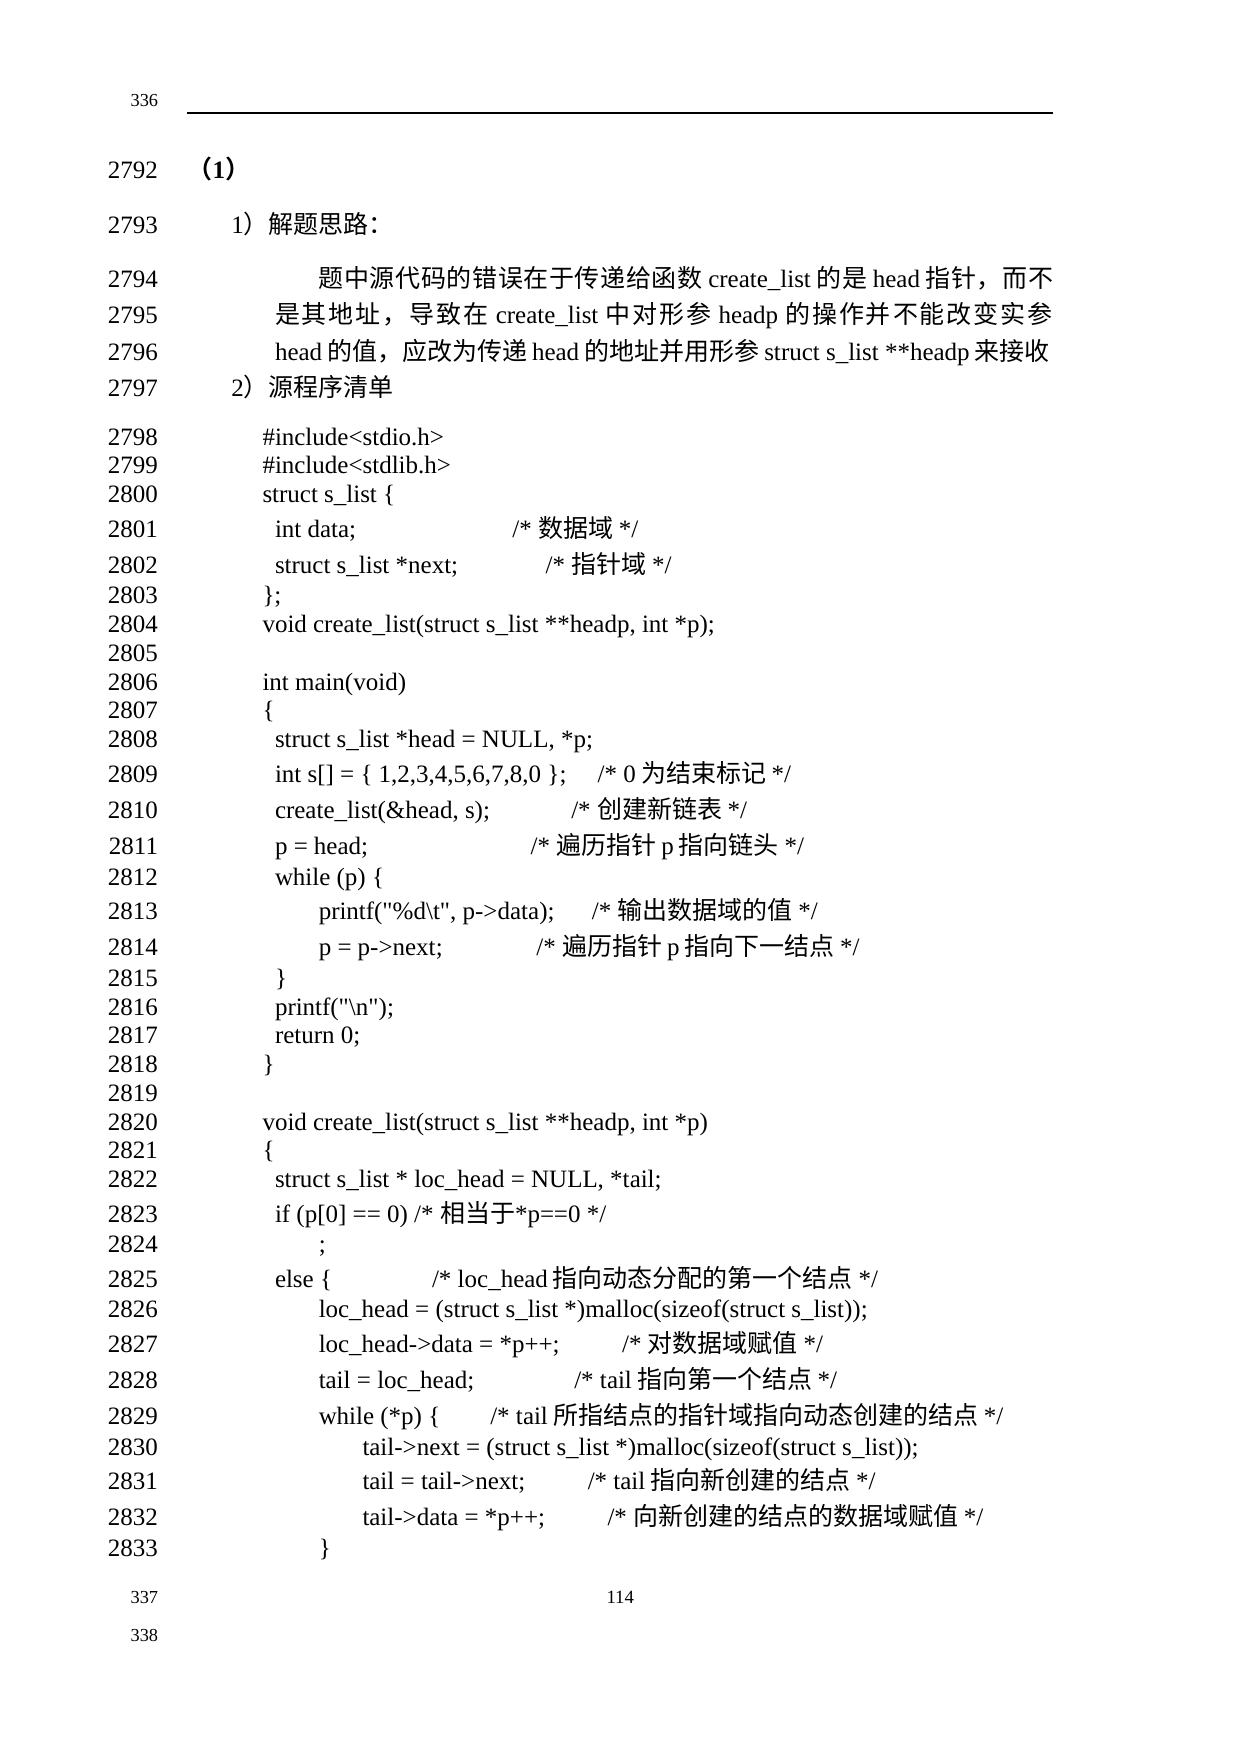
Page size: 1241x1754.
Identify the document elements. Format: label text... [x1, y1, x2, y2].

text ; [262, 1229, 1053, 1258]
text while (*p) { /* tail所指结点的指针域指向动态创建的结点 */ [262, 1396, 1053, 1432]
text } [262, 1049, 1053, 1078]
text } [262, 963, 1053, 992]
text else { /* loc_head指向动态分配的第一个结点 */ [262, 1258, 1053, 1294]
text （1） [187, 150, 1053, 186]
text while (p) { [262, 862, 1053, 891]
text 1）解题思路： [187, 204, 1053, 241]
text 题中源代码的错误在于传递给函数create_list的是head指针，而不是其地址，导致在create_list中对形参headp的操作并不能改变实参head的值，应改为传递head的地址并用形参struct s_list **headp来接收 [275, 259, 1053, 367]
text #include<stdlib.h> [262, 451, 1053, 479]
text printf("\n"); [262, 992, 1053, 1021]
text void create_list(struct s_list **headp, int *p) [262, 1107, 1053, 1136]
text 2）源程序清单 [187, 367, 1053, 404]
text struct s_list * loc_head = NULL, *tail; [262, 1164, 1053, 1193]
text struct s_list *next; /* 指针域 */ [262, 544, 1053, 581]
text #include<stdio.h> [262, 422, 1053, 451]
text loc_head->data = *p++; /* 对数据域赋值 */ [262, 1323, 1053, 1359]
text int main(void) [262, 667, 1053, 696]
text create_list(&head, s); /* 创建新链表 */ [262, 789, 1053, 826]
text int s[] = { 1,2,3,4,5,6,7,8,0 }; /* 0为结束标记 */ [262, 753, 1053, 789]
text }; [262, 581, 1053, 609]
text if (p[0] == 0) /* 相当于*p==0 */ [262, 1193, 1053, 1229]
text printf("%d\t", p->data); /* 输出数据域的值 */ [262, 891, 1053, 927]
text struct s_list { [262, 479, 1053, 508]
text p = head; /* 遍历指针p指向链头 */ [262, 826, 1053, 862]
text { [262, 1136, 1053, 1164]
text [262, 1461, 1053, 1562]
text return 0; [262, 1021, 1053, 1049]
text loc_head = (struct s_list *)malloc(sizeof(struct s_list)); [262, 1294, 1053, 1323]
text int data; /* 数据域 */ [262, 508, 1053, 544]
text p = p->next; /* 遍历指针p指向下一结点 */ [262, 927, 1053, 963]
text void create_list(struct s_list **headp, int *p); [262, 609, 1053, 638]
text tail->next = (struct s_list *)malloc(sizeof(struct s_list)); [262, 1432, 1053, 1461]
text tail = loc_head; /* tail指向第一个结点 */ [262, 1359, 1053, 1396]
text { [262, 696, 1053, 724]
text struct s_list *head = NULL, *p; [262, 724, 1053, 753]
